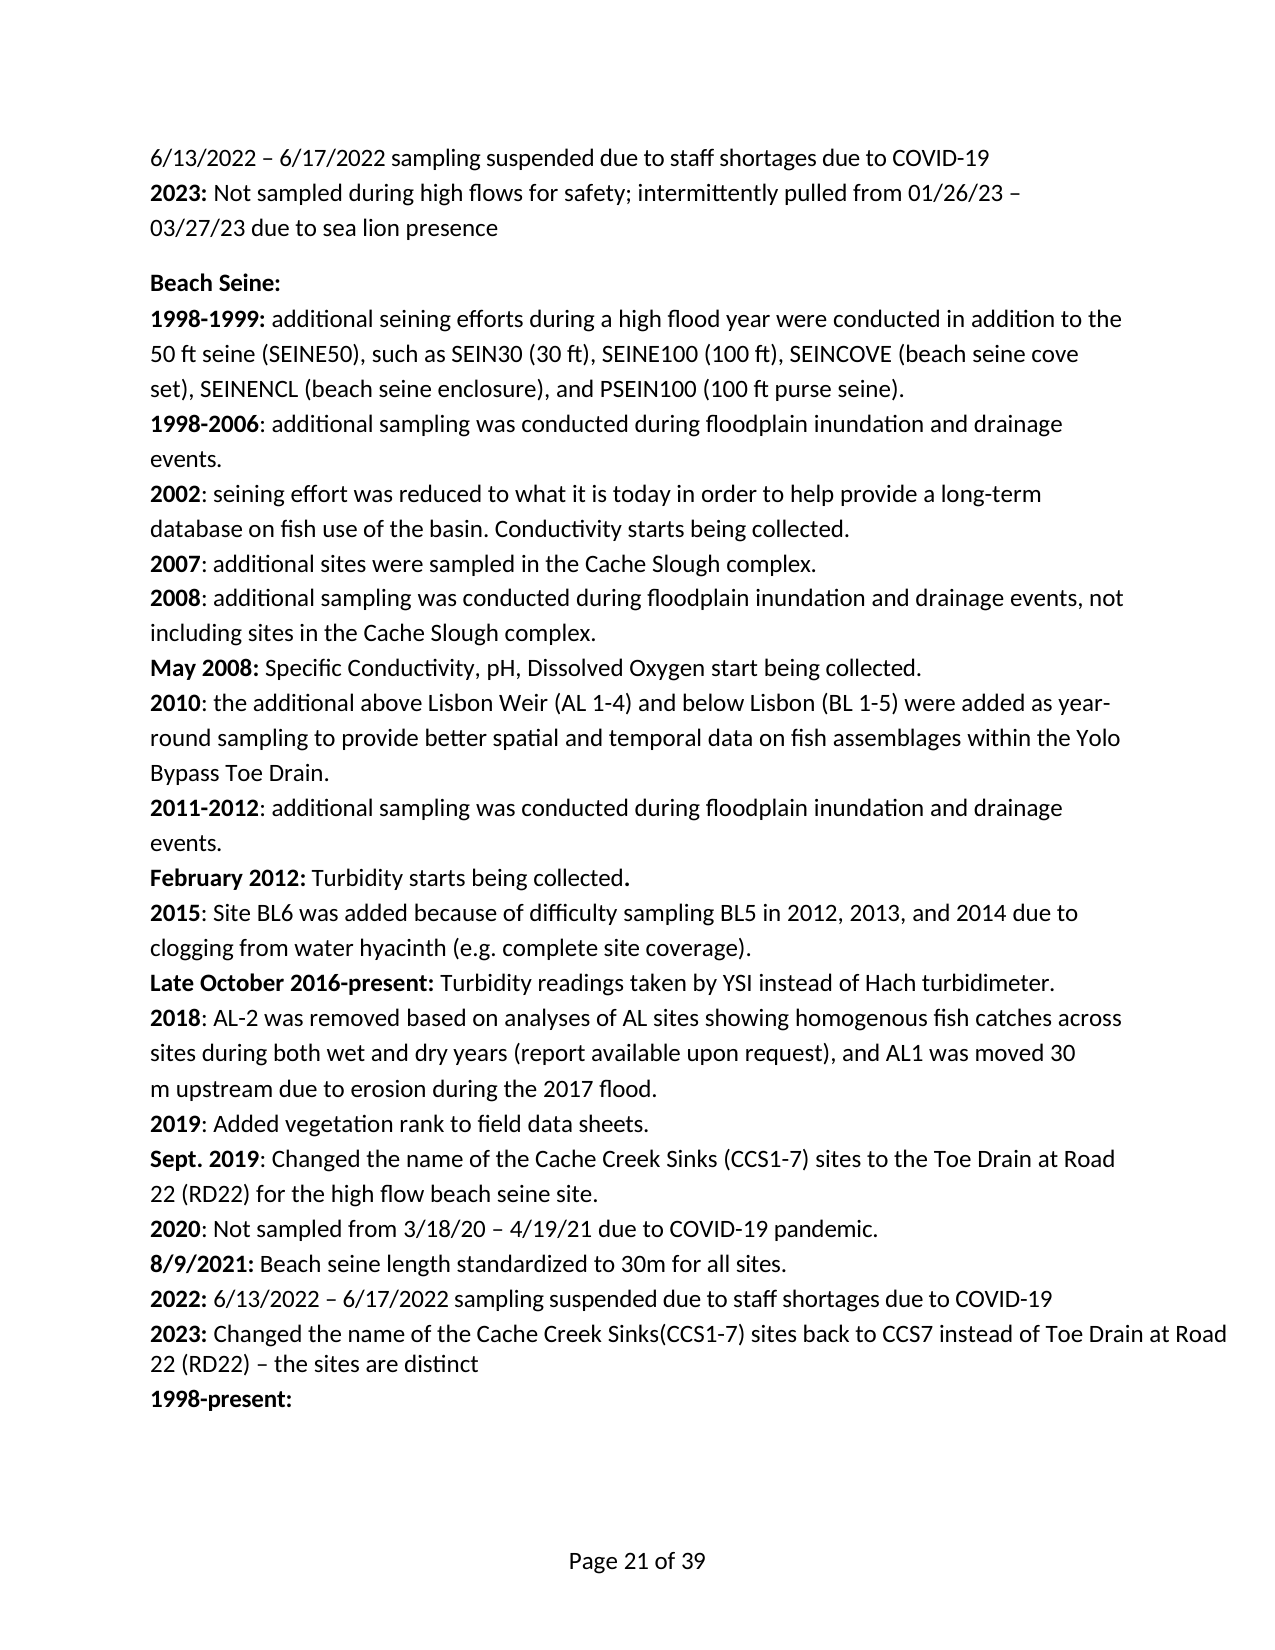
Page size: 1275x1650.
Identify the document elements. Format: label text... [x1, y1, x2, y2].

text 2008: additional sampling was conducted during floodplain inundation and drainage events, not including sites in the Cache Slough complex. [150, 582, 1125, 648]
text 8/9/2021: Beach seine length standardized to 30m for all sites. [150, 1248, 1256, 1278]
text May 2008: Specific Conductivity, pH, Dissolved Oxygen start being collected. [150, 652, 1256, 683]
text 2023: Not sampled during high flows for safety; intermittently pulled from 01/26/23 – 03/27/23 due to sea lion presence [150, 177, 1096, 242]
text February 2012: Turbidity starts being collected. [150, 863, 1256, 893]
text 2011-2012: additional sampling was conducted during floodplain inundation and drainage events. [150, 793, 1117, 858]
text 2019: Added vegetation rank to field data sheets. [150, 1108, 1256, 1138]
subtitle 1998-present: [150, 1383, 1256, 1414]
text 2018: AL-2 was removed based on analyses of AL sites showing homogenous fish catches across sites during both wet and dry years (report available upon request), and AL1 was moved 30 [150, 1003, 1123, 1068]
text 2022: 6/13/2022 – 6/17/2022 sampling suspended due to staff shortages due to COVID-19 [150, 1283, 1256, 1313]
text m upstream due to erosion during the 2017 flood. [150, 1073, 1256, 1103]
text 1998-1999: additional seining efforts during a high flood year were conducted in addition to the 50 ft seine (SEINE50), such as SEIN30 (30 ft), SEINE100 (100 ft), SEINCOVE (beach seine cove set), SEINENCL (beach seine enclosure), and PSEIN100 (100 ft purse seine). [150, 303, 1124, 403]
text 2015: Site BL6 was added because of difficulty sampling BL5 in 2012, 2013, and 2014 due to clogging from water hyacinth (e.g. complete site coverage). [150, 898, 1117, 963]
text Sept. 2019: Changed the name of the Cache Creek Sinks (CCS1-7) sites to the Toe Drain at Road 22 (RD22) for the high flow beach seine site. [150, 1143, 1117, 1208]
text 2023: Changed the name of the Cache Creek Sinks(CCS1-7) sites back to CCS7 instead of Toe Drain at Road 22 (RD22) – the sites are distinct [150, 1318, 1256, 1379]
text 2010: the additional above Lisbon Weir (AL 1-4) and below Lisbon (BL 1-5) were added as year- round sampling to provide better spatial and temporal data on fish assemblages within the Yolo Bypass Toe Drain. [150, 687, 1123, 788]
text 1998-2006: additional sampling was conducted during floodplain inundation and drainage events. [150, 408, 1117, 473]
text 2020: Not sampled from 3/18/20 – 4/19/21 due to COVID-19 pandemic. [150, 1213, 1256, 1243]
text 2002: seining effort was reduced to what it is today in order to help provide a long-term database on fish use of the basin. Conductivity starts being collected. [150, 478, 1117, 543]
subtitle Beach Seine: [150, 268, 1256, 298]
text Late October 2016-present: Turbidity readings taken by YSI instead of Hach turbidimeter. [150, 968, 1256, 998]
text 2007: additional sites were sampled in the Cache Slough complex. [150, 548, 1256, 578]
